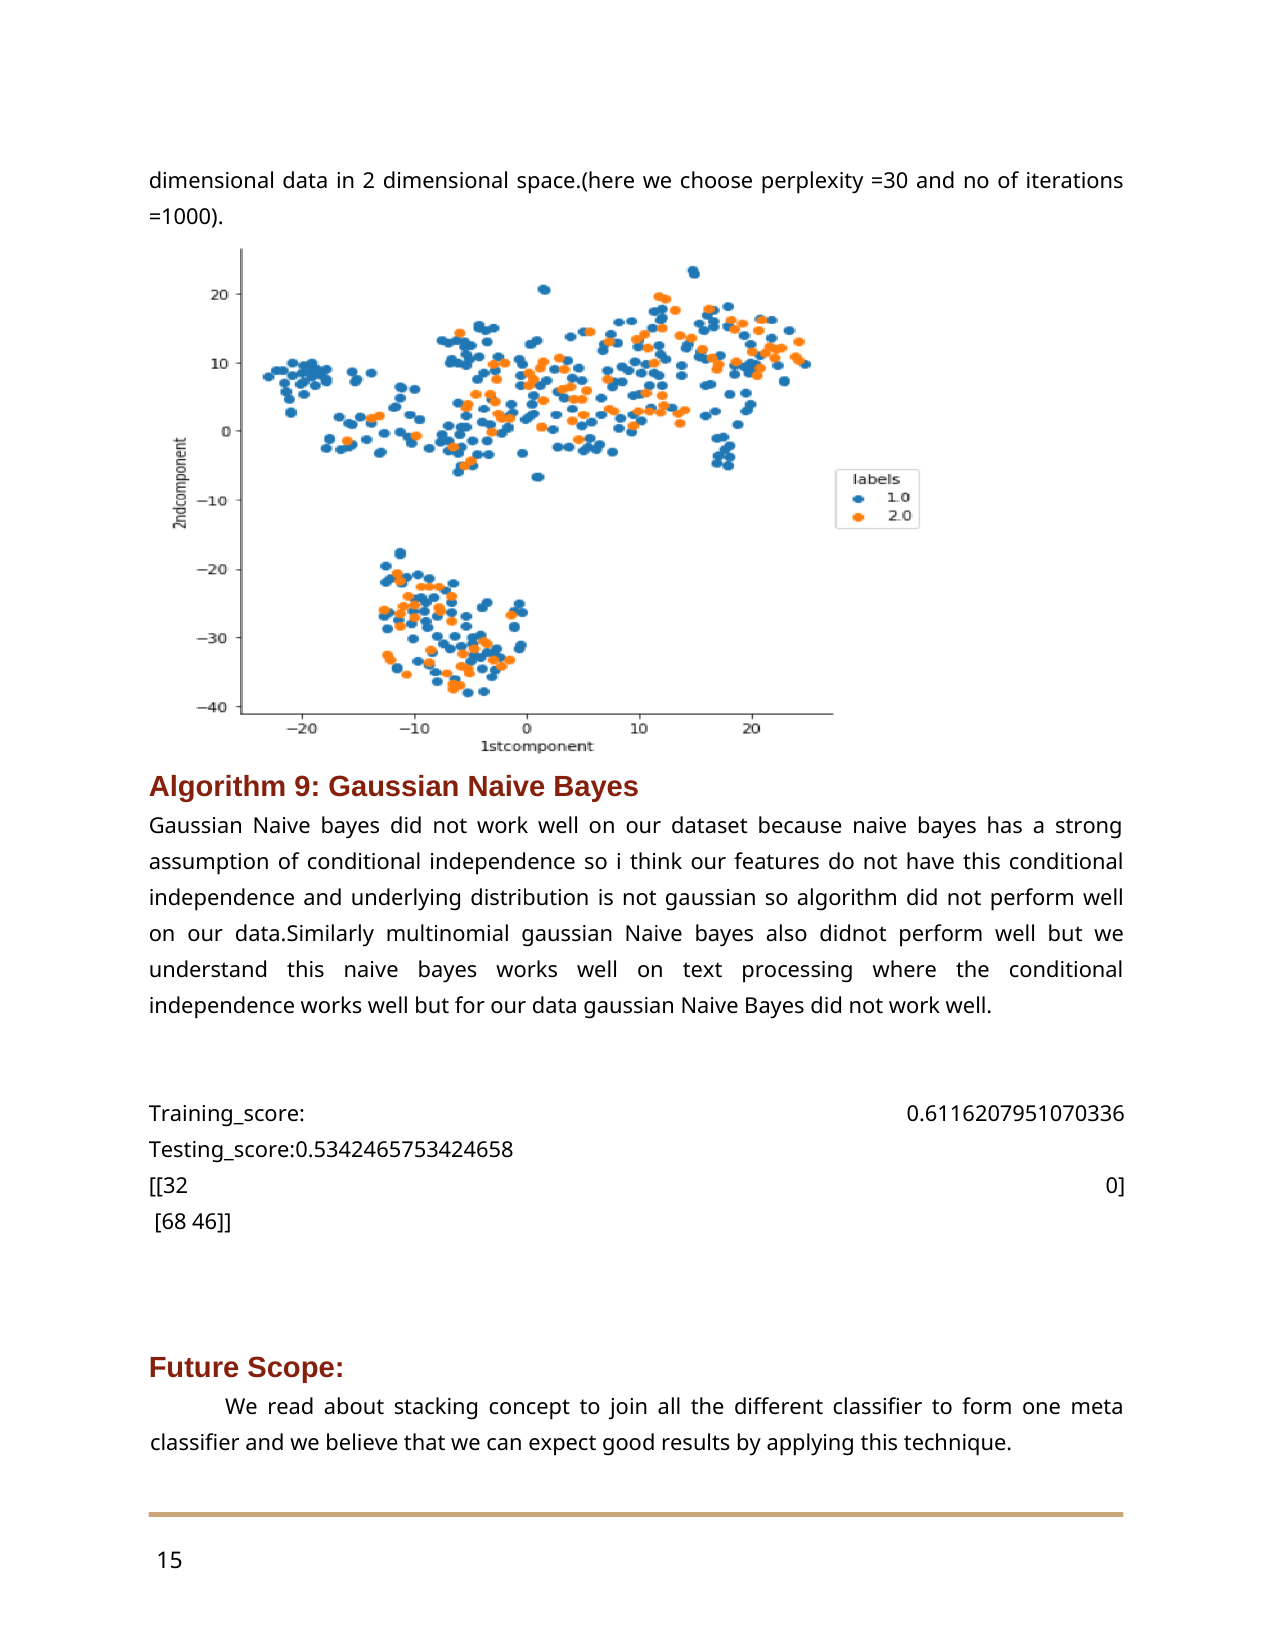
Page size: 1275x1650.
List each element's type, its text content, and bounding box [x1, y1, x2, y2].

text Training_score: 0.6116207951070336 Testing_score:0.5342465753424658 [[32 0] [68 46]] [148, 1098, 1125, 1236]
text Algorithm 9: Gaussian Naive Bayes [148, 769, 1125, 803]
text Future Scope: [148, 1350, 1125, 1384]
text Gaussian Naive bayes did not work well on our dataset because naive bayes has a strong assumption of conditional independence so i think our features do not have this conditional independence and underlying distribution is not gaussian so algorithm did not perform well on our data.Similarly multinomial gaussian Naive bayes also didnot perform well but we understand this naive bayes works well on text processing where the conditional independence works well but for our data gaussian Naive Bayes did not work well. [148, 809, 1125, 1019]
picture [148, 236, 1124, 763]
picture [148, 1512, 1124, 1517]
text We read about stacking concept to join all the different classifier to form one meta classifier and we believe that we can expect good results by applying this technique. [150, 1391, 1125, 1457]
